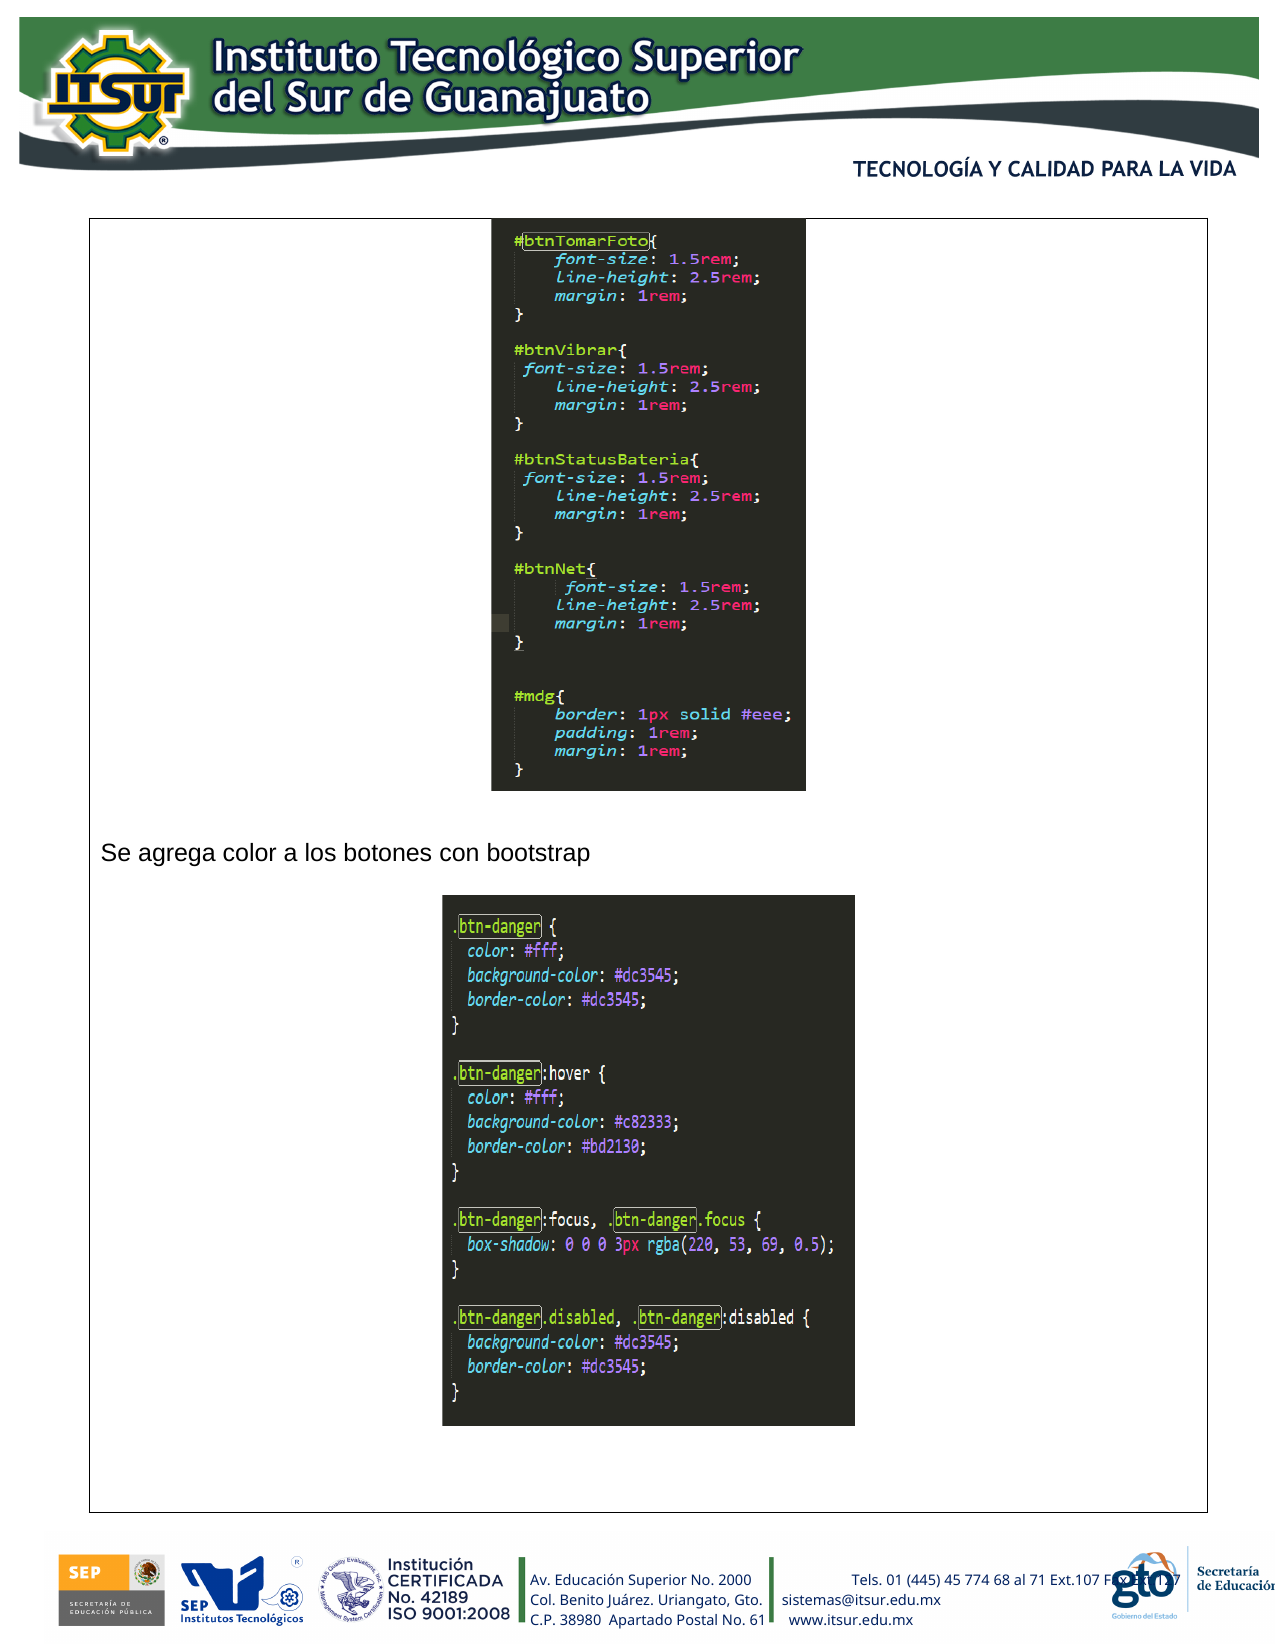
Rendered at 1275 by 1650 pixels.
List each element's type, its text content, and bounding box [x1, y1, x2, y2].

picture [491, 218, 806, 791]
picture [43, 1531, 1275, 1644]
picture [19, 17, 1259, 196]
picture [442, 895, 855, 1426]
